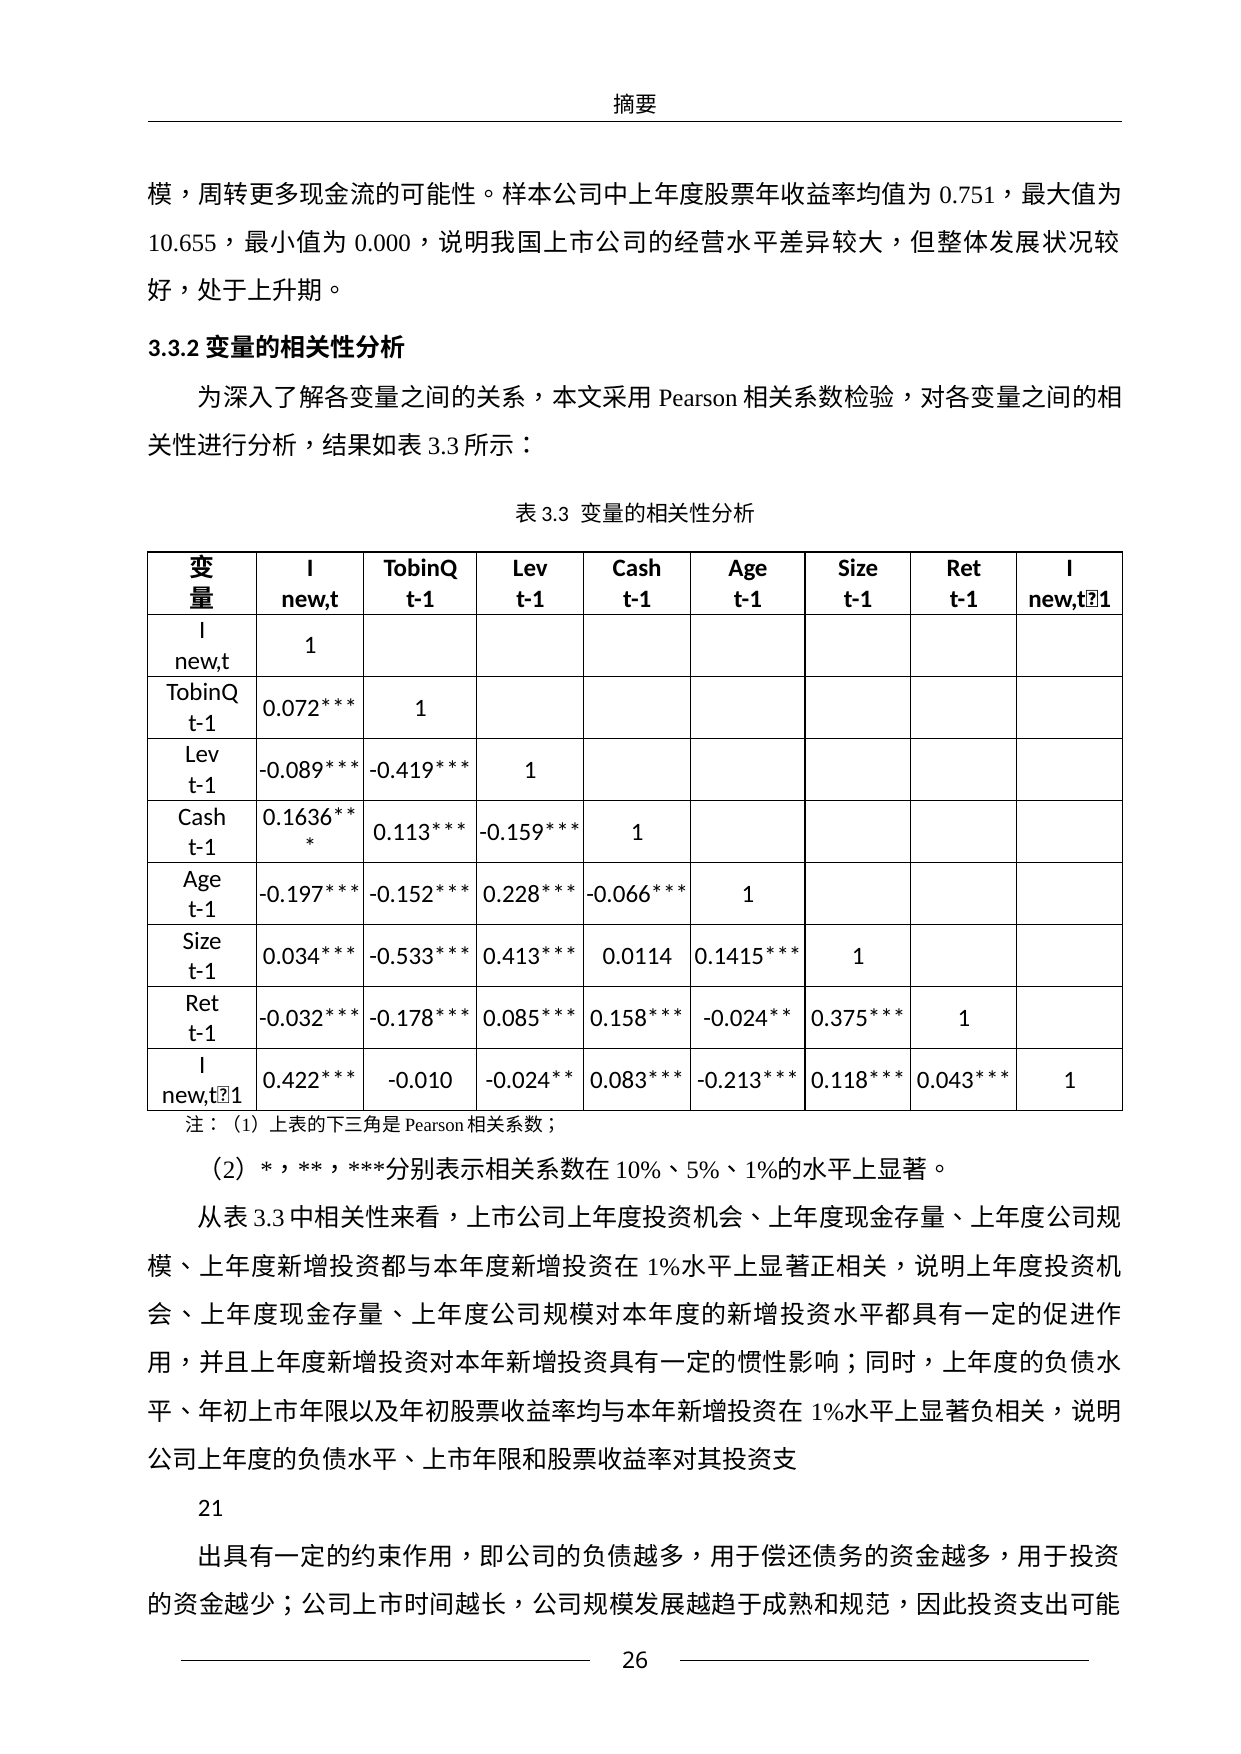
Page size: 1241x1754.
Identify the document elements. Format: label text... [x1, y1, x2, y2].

table_cell TobinQ t-1 [148, 677, 256, 738]
table_header Size t-1 [806, 553, 910, 613]
table_cell I new,t1 [148, 1049, 256, 1110]
table_cell [911, 677, 1016, 738]
table_cell -0.089*** [257, 739, 363, 800]
table_cell -0.197*** [257, 863, 363, 924]
table_cell [806, 801, 910, 862]
subtitle 3.3.2 变量的相关性分析 [148, 330, 1122, 364]
table_cell 1 [257, 615, 363, 676]
table_cell 1 [477, 739, 583, 800]
table_cell [1017, 925, 1122, 986]
table_cell [911, 801, 1016, 862]
table_cell [806, 615, 910, 676]
table_header Cash t-1 [584, 553, 690, 613]
table_cell [806, 739, 910, 800]
table_cell 1 [1017, 1049, 1122, 1110]
table_cell -0.010 [364, 1049, 476, 1110]
table_cell 1 [364, 677, 476, 738]
table_cell [364, 615, 476, 676]
table_cell -0.024** [691, 987, 804, 1048]
table_cell 0.034*** [257, 925, 363, 986]
table_cell 0.118*** [806, 1049, 910, 1110]
table_cell 0.1636*** [257, 801, 363, 862]
table_cell -0.178*** [364, 987, 476, 1048]
table_cell 0.422*** [257, 1049, 363, 1110]
table_cell [1017, 677, 1122, 738]
table_cell Ret t-1 [148, 987, 256, 1048]
table_cell [911, 925, 1016, 986]
table_header Age t-1 [691, 553, 804, 613]
table_cell -0.066*** [584, 863, 690, 924]
table_cell [477, 677, 583, 738]
text 为深入了解各变量之间的关系，本文采用Pearson相关系数检验，对各变量之间的相关性进行分析，结果如表3.3所示： [148, 364, 1122, 461]
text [148, 161, 1122, 306]
table_cell [477, 615, 583, 676]
table_cell 0.413*** [477, 925, 583, 986]
table_cell 1 [911, 987, 1016, 1048]
table_cell -0.419*** [364, 739, 476, 800]
table_header TobinQ t-1 [364, 553, 476, 613]
table_cell 1 [691, 863, 804, 924]
table_cell [1017, 615, 1122, 676]
table_header I new,t1 [1017, 553, 1122, 613]
text 注：（1）上表的下三角是Pearson相关系数； [148, 1111, 1122, 1136]
table_header Ret t-1 [911, 553, 1016, 613]
table_cell 0.043*** [911, 1049, 1016, 1110]
text 表3.3 变量的相关性分析 [148, 494, 1122, 526]
table_cell Age t-1 [148, 863, 256, 924]
table_cell [691, 677, 804, 738]
table_cell 0.1415*** [691, 925, 804, 986]
text 21 [148, 1474, 1122, 1523]
table_cell -0.159*** [477, 801, 583, 862]
table_cell [584, 615, 690, 676]
table_cell Lev t-1 [148, 739, 256, 800]
text （2）*，**，***分别表示相关系数在10%、5%、1%的水平上显著。 [148, 1136, 1122, 1184]
table_cell -0.032*** [257, 987, 363, 1048]
table_cell 0.083*** [584, 1049, 690, 1110]
table_cell [691, 801, 804, 862]
table_cell I new,t [148, 615, 256, 676]
table_cell [911, 615, 1016, 676]
table_cell 0.085*** [477, 987, 583, 1048]
table_cell [1017, 739, 1122, 800]
table_cell [1017, 801, 1122, 862]
table_cell 0.228*** [477, 863, 583, 924]
table_cell -0.533*** [364, 925, 476, 986]
table_cell 0.158*** [584, 987, 690, 1048]
table_cell [911, 863, 1016, 924]
table_cell -0.213*** [691, 1049, 804, 1110]
table_cell [1017, 863, 1122, 924]
table_cell 0.0114 [584, 925, 690, 986]
table_cell [911, 739, 1016, 800]
table_cell -0.152*** [364, 863, 476, 924]
table_cell -0.024** [477, 1049, 583, 1110]
table_cell [1017, 987, 1122, 1048]
table_header I new,t [257, 553, 363, 613]
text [148, 1523, 1122, 1619]
table_cell 1 [806, 925, 910, 986]
table_cell 0.113*** [364, 801, 476, 862]
table_cell [691, 739, 804, 800]
table_header 变 量 [148, 553, 256, 613]
table_cell 1 [584, 801, 690, 862]
table_cell [806, 863, 910, 924]
table_cell [584, 739, 690, 800]
table_header Lev t-1 [477, 553, 583, 613]
table_cell [584, 677, 690, 738]
table_cell 0.375*** [806, 987, 910, 1048]
table_cell [691, 615, 804, 676]
table_cell Size t-1 [148, 925, 256, 986]
table_cell [806, 677, 910, 738]
table_cell 0.072*** [257, 677, 363, 738]
table_cell Cash t-1 [148, 801, 256, 862]
text 从表3.3中相关性来看，上市公司上年度投资机会、上年度现金存量、上年度公司规模、上年度新增投资都与本年度新增投资在1%水平上显著正相关，说明上年度投资机会、上年度现金存量、上年度公司规模对本年度的新增投资水平都具有一定的促进作用，并且上年度新增投资对本年新增投资具有一定的惯性影响；同时，上年度的负债水平、年初上市年限以及年初股票收益率均与本年新增投资在1%水平上显著负相关，说明公司上年度的负债水平、上市年限和股票收益率对其投资支 [148, 1184, 1122, 1474]
